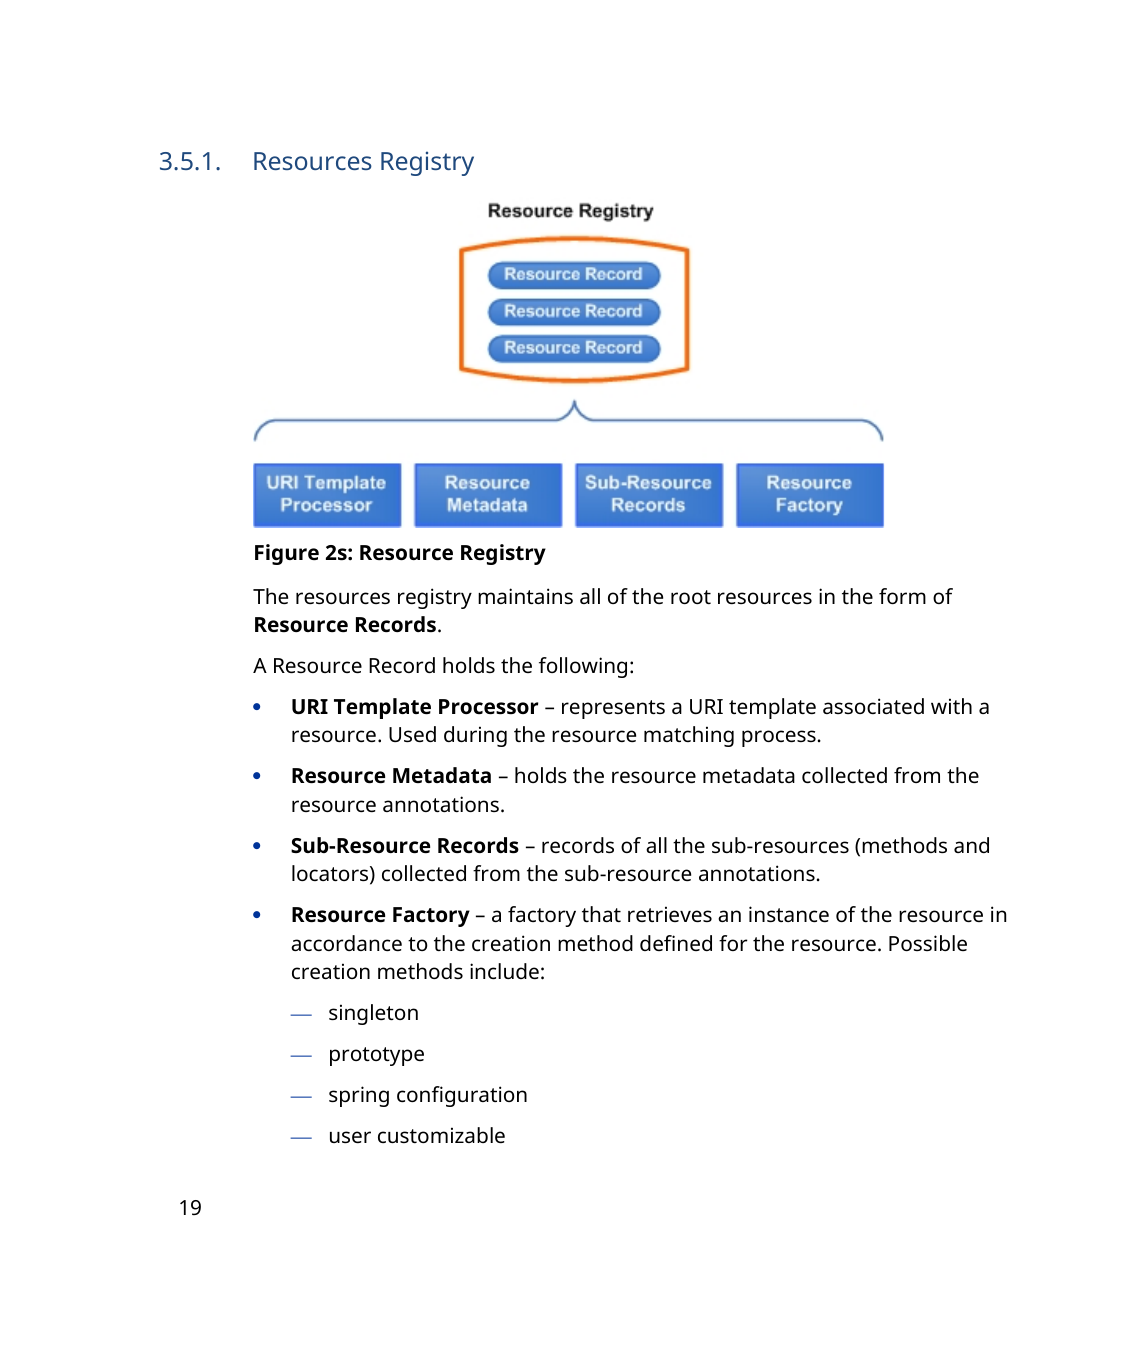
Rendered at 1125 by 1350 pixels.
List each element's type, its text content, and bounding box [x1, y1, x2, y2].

text spring configuration [291, 1080, 1022, 1108]
text A Resource Record holds the following: [253, 651, 1022, 679]
picture [253, 197, 885, 528]
text Resource Metadata – holds the resource metadata collected from the resource annotations. [253, 761, 1022, 818]
text prototype [291, 1039, 1022, 1067]
text Resources Registry [158, 146, 1022, 177]
text Resource Factory – a factory that retrieves an instance of the resource in accordance to the creation method defined for the resource. Possible creation methods include: [253, 900, 1022, 986]
text user customizable [291, 1121, 1022, 1149]
text The resources registry maintains all of the root resources in the form of Resource Records. [253, 582, 1022, 639]
text URI Template Processor – represents a URI template associated with a resource. Used during the resource matching process. [253, 692, 1022, 749]
text singleton [291, 998, 1022, 1026]
text Figure 2s: Resource Registry [253, 540, 1022, 565]
text Sub-Resource Records – records of all the sub-resources (methods and locators) collected from the sub-resource annotations. [253, 831, 1022, 888]
